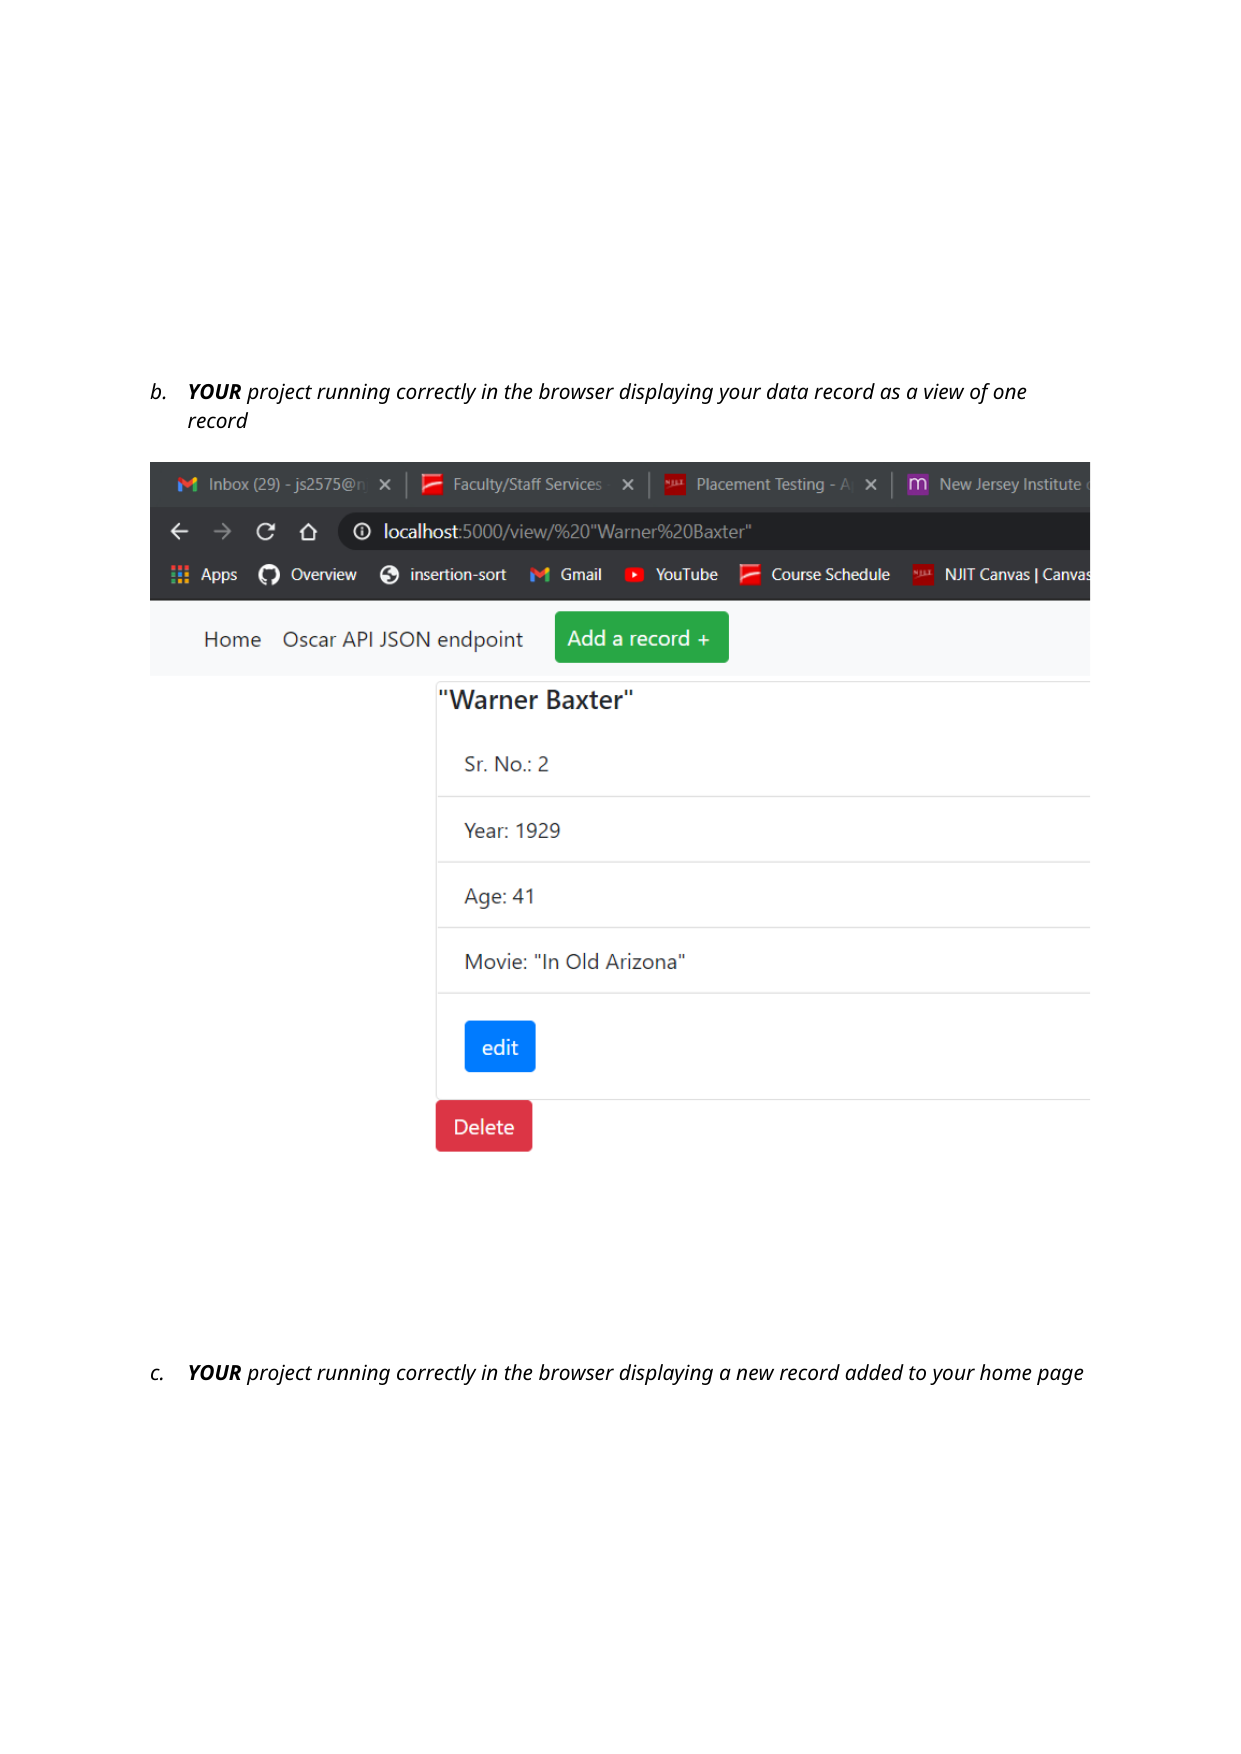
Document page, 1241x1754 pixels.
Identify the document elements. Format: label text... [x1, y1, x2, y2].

list YOUR project running correctly in the browser displaying your data record as a view of one record [150, 377, 1090, 434]
picture [150, 462, 1091, 1301]
list YOUR project running correctly in the browser displaying a new record added to your home page [150, 1358, 1090, 1386]
